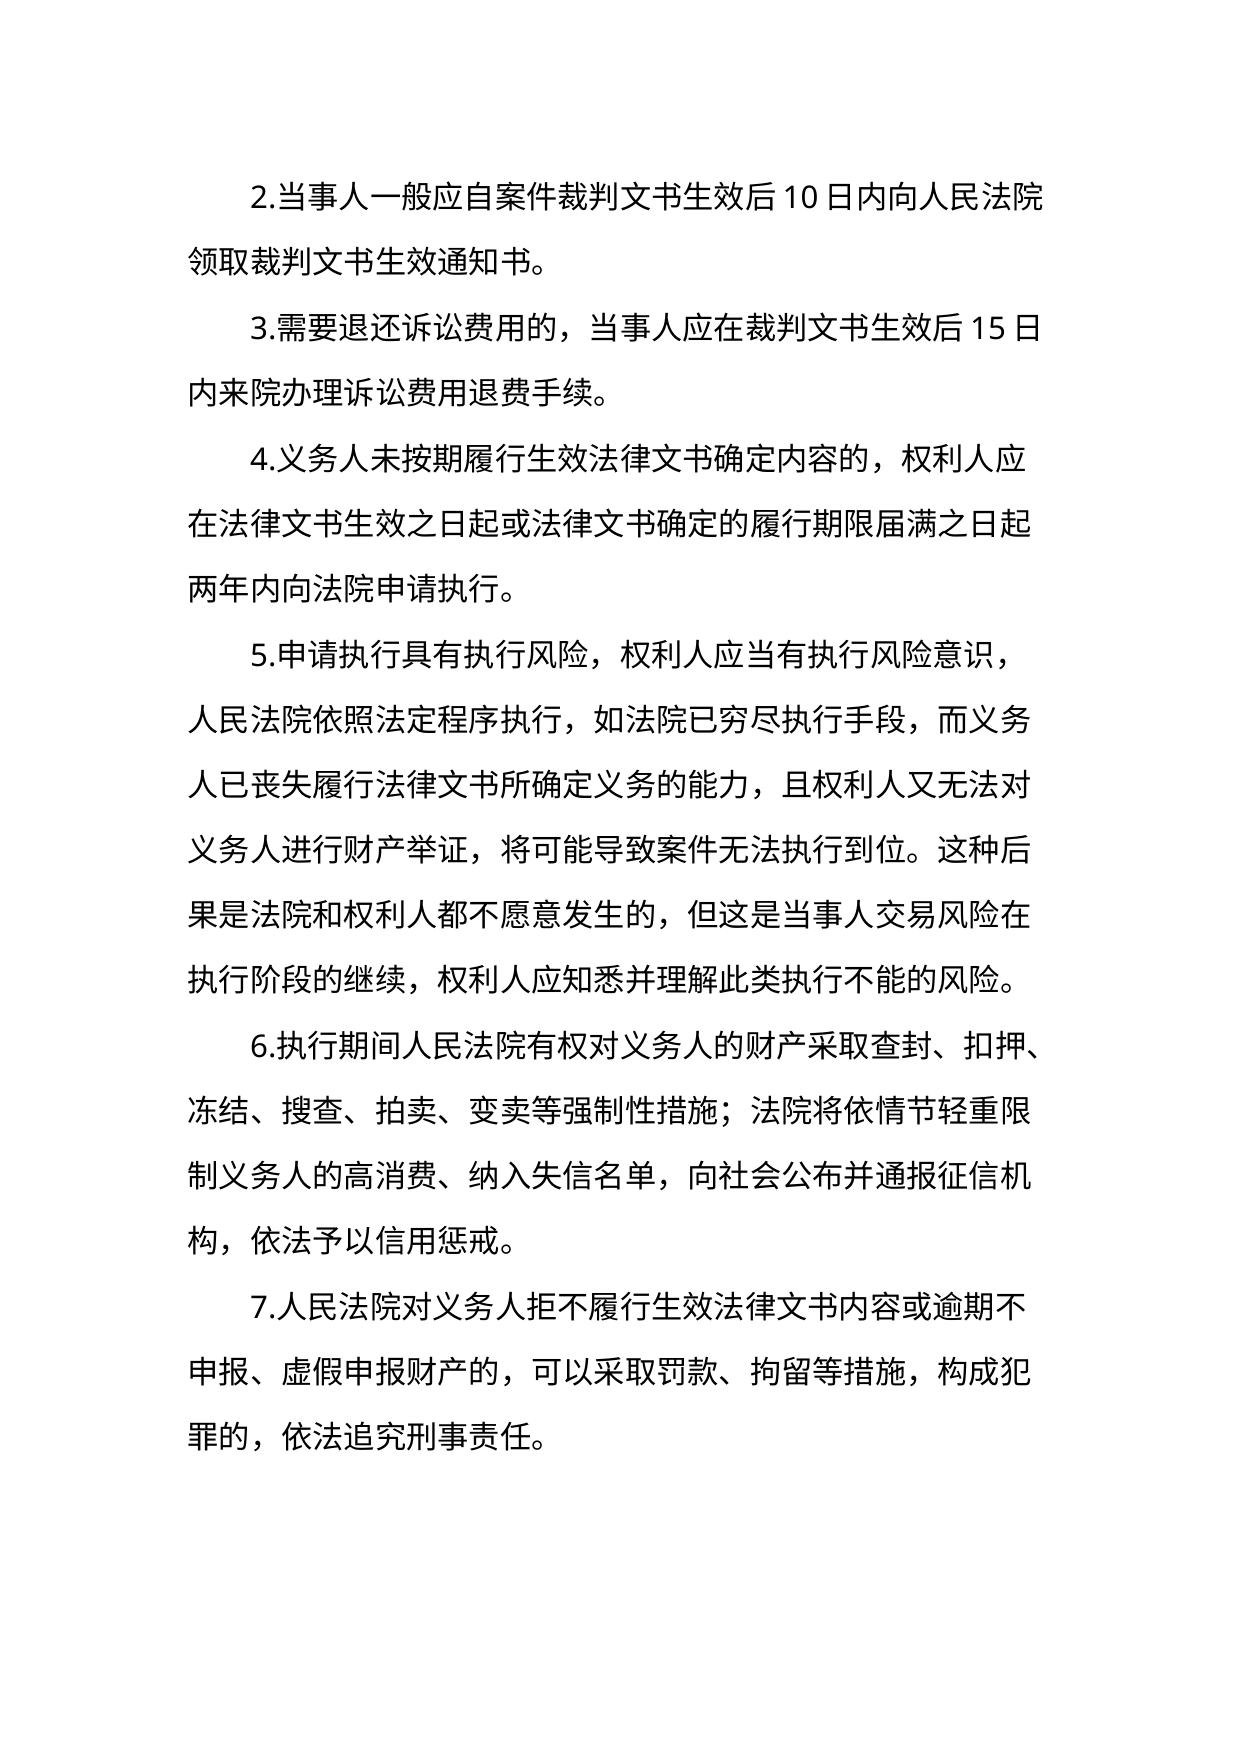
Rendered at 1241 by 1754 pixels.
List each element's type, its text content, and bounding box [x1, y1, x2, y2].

text 4.义务人未按期履行生效法律文书确定内容的，权利人应在法律文书生效之日起或法律文书确定的履行期限届满之日起两年内向法院申请执行。 [187, 424, 1053, 619]
text 5.申请执行具有执行风险，权利人应当有执行风险意识，人民法院依照法定程序执行，如法院已穷尽执行手段，而义务人已丧失履行法律文书所确定义务的能力，且权利人又无法对义务人进行财产举证，将可能导致案件无法执行到位。这种后果是法院和权利人都不愿意发生的，但这是当事人交易风险在执行阶段的继续，权利人应知悉并理解此类执行不能的风险。 [187, 620, 1053, 1010]
text 7.人民法院对义务人拒不履行生效法律文书内容或逾期不申报、虚假申报财产的，可以采取罚款、拘留等措施，构成犯罪的，依法追究刑事责任。 [187, 1272, 1053, 1467]
text 3.需要退还诉讼费用的，当事人应在裁判文书生效后15日内来院办理诉讼费用退费手续。 [187, 293, 1053, 423]
text 2.当事人一般应自案件裁判文书生效后10日内向人民法院领取裁判文书生效通知书。 [187, 162, 1053, 292]
text 6.执行期间人民法院有权对义务人的财产采取查封、扣押、冻结、搜查、拍卖、变卖等强制性措施；法院将依情节轻重限制义务人的高消费、纳入失信名单，向社会公布并通报征信机构，依法予以信用惩戒。 [187, 1011, 1053, 1271]
